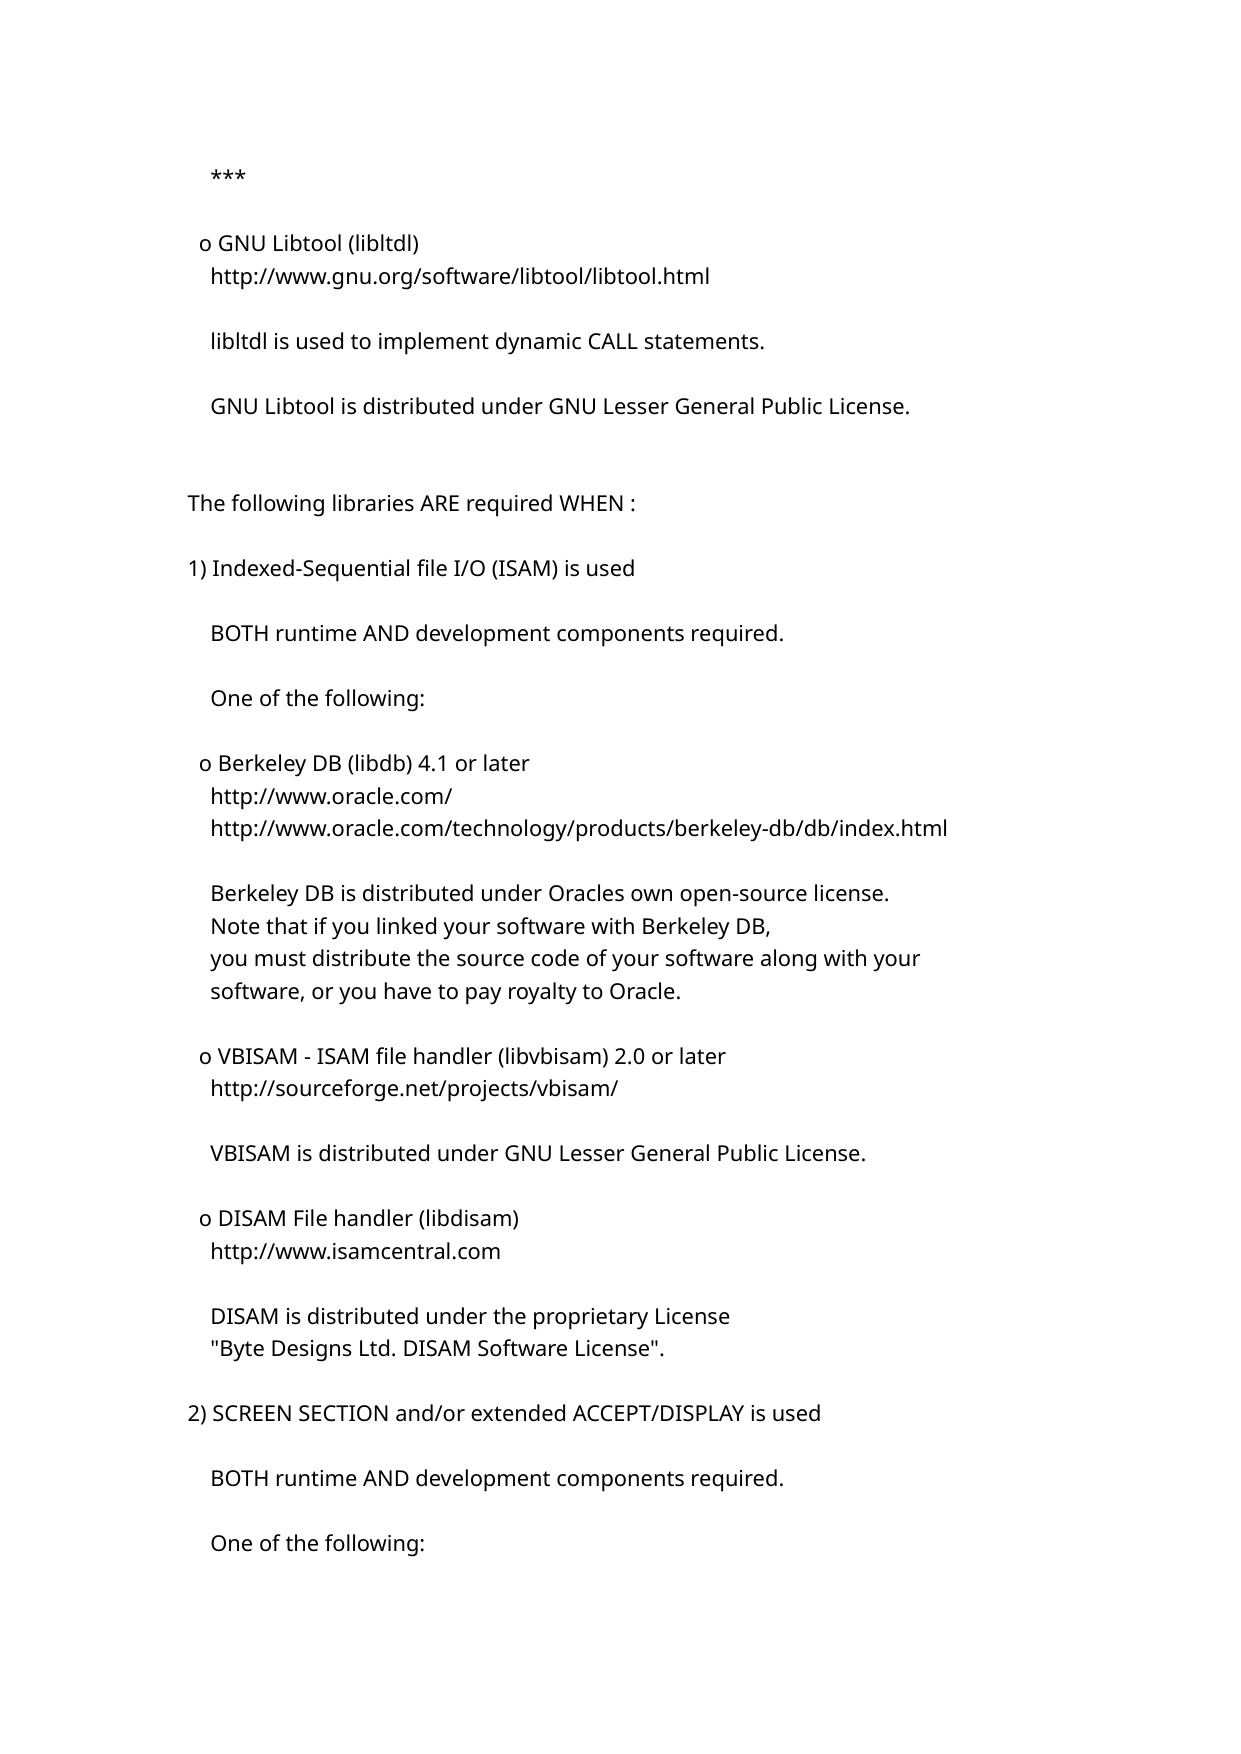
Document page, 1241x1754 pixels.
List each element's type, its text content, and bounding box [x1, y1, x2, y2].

text libltdl is used to implement dynamic CALL statements. [187, 324, 1053, 357]
text software, or you have to pay royalty to Oracle. [187, 974, 1053, 1007]
text *** [187, 162, 1053, 194]
text DISAM is distributed under the proprietary License [187, 1299, 1053, 1332]
text o VBISAM - ISAM file handler (libvbisam) 2.0 or later [187, 1039, 1053, 1072]
text GNU Libtool is distributed under GNU Lesser General Public License. [187, 389, 1053, 422]
text http://www.oracle.com/ [187, 779, 1053, 812]
text http://www.isamcentral.com [187, 1234, 1053, 1267]
text 1) Indexed-Sequential file I/O (ISAM) is used [187, 552, 1053, 584]
text The following libraries ARE required WHEN : [187, 487, 1053, 519]
text o DISAM File handler (libdisam) [187, 1202, 1053, 1234]
text One of the following: [187, 1527, 1053, 1559]
text you must distribute the source code of your software along with your [187, 942, 1053, 974]
text http://sourceforge.net/projects/vbisam/ [187, 1072, 1053, 1104]
text 2) SCREEN SECTION and/or extended ACCEPT/DISPLAY is used [187, 1397, 1053, 1429]
text o GNU Libtool (libltdl) [187, 227, 1053, 259]
text One of the following: [187, 682, 1053, 714]
text BOTH runtime AND development components required. [187, 1462, 1053, 1494]
text BOTH runtime AND development components required. [187, 617, 1053, 649]
text Berkeley DB is distributed under Oracles own open-source license. [187, 877, 1053, 909]
text Note that if you linked your software with Berkeley DB, [187, 909, 1053, 942]
text http://www.oracle.com/technology/products/berkeley-db/db/index.html [187, 812, 1053, 844]
text "Byte Designs Ltd. DISAM Software License". [187, 1332, 1053, 1364]
text http://www.gnu.org/software/libtool/libtool.html [187, 259, 1053, 292]
text VBISAM is distributed under GNU Lesser General Public License. [187, 1137, 1053, 1169]
text o Berkeley DB (libdb) 4.1 or later [187, 747, 1053, 779]
